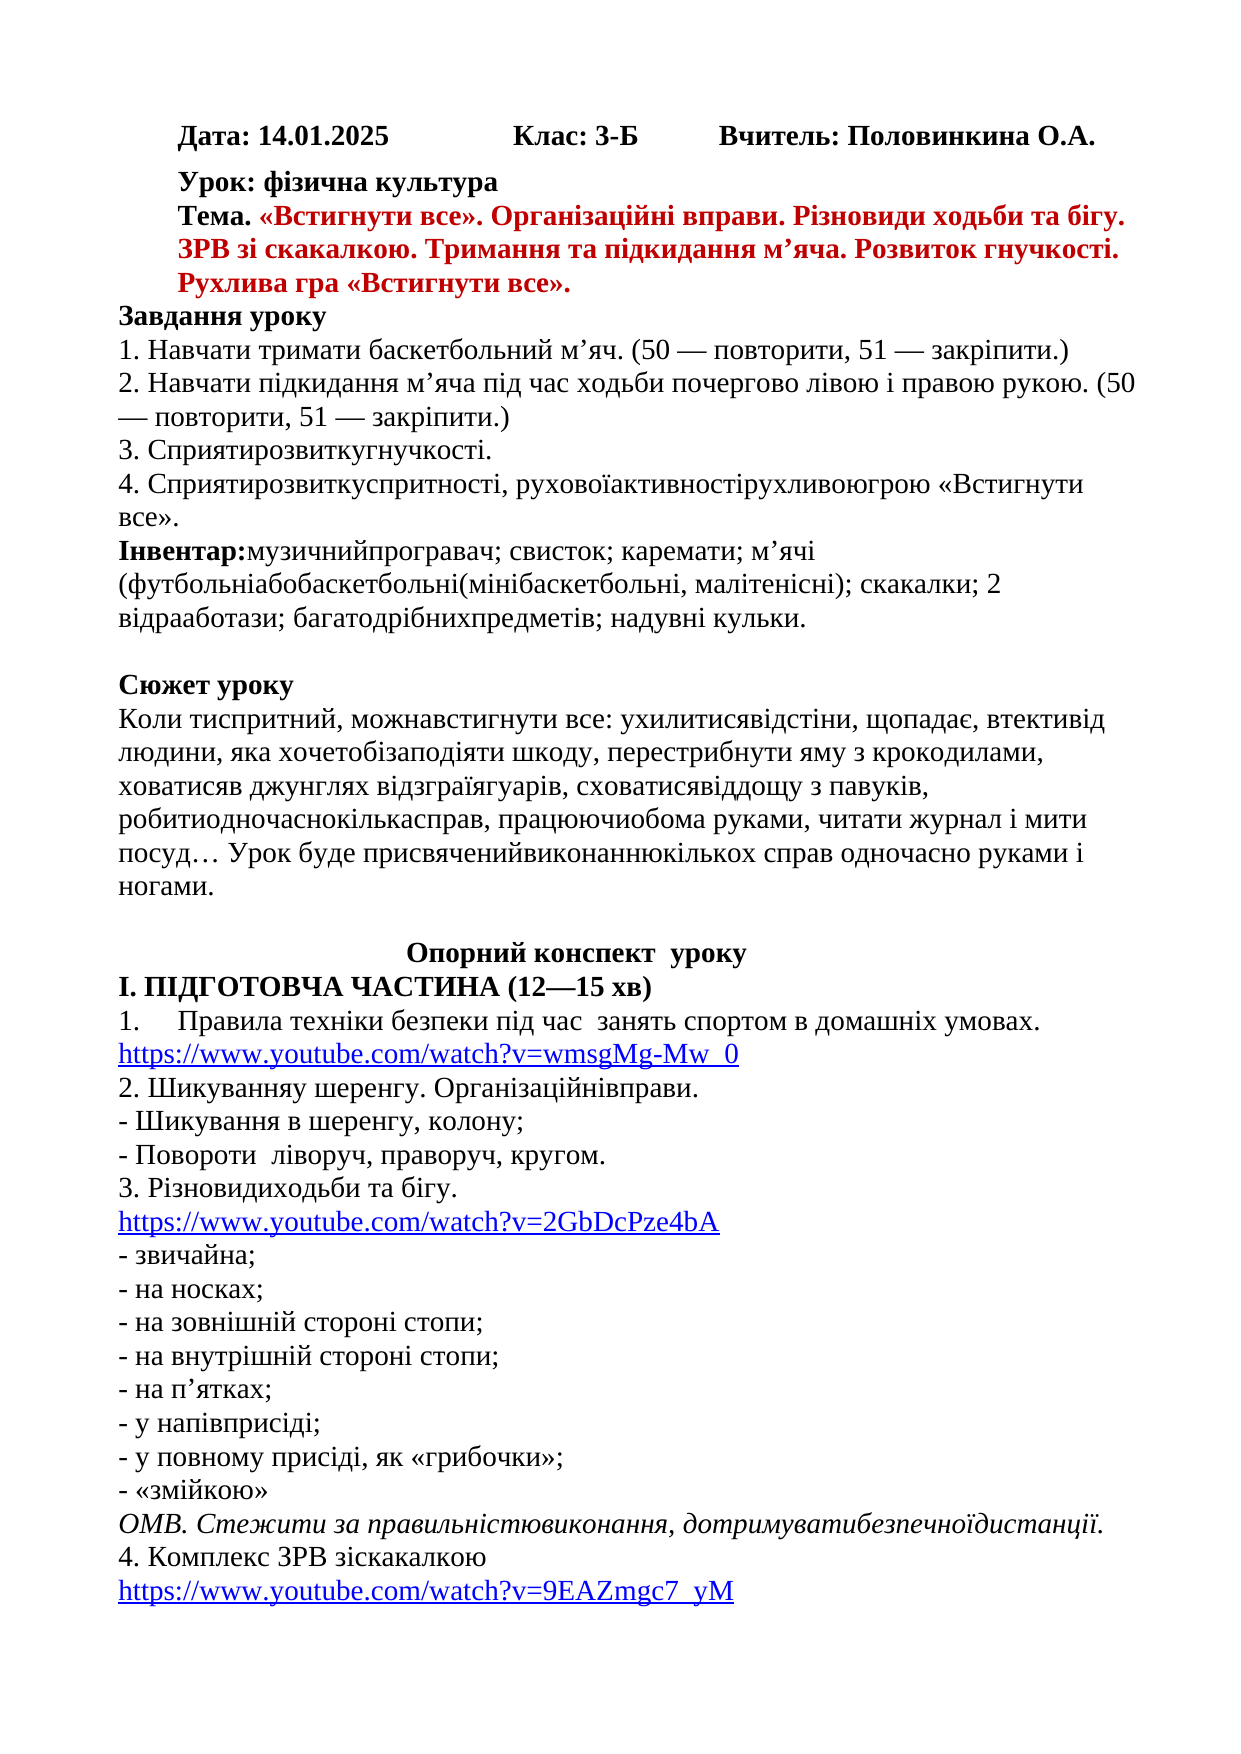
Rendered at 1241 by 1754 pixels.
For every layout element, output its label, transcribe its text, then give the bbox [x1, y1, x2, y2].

text https://www.youtube.com/watch?v=9EAZmgc7_yM [118, 1573, 1152, 1606]
text 3. Сприятирозвиткугнучкості. [118, 432, 1152, 466]
text - Повороти ліворуч, праворуч, кругом. [118, 1137, 1152, 1170]
text https://www.youtube.com/watch?v=wmsgMg-Mw_0 [118, 1036, 1152, 1070]
text - у повному присіді, як «грибочки»; [118, 1439, 1152, 1472]
text Сюжет уроку [118, 667, 1152, 701]
text І. ПІДГОТОВЧА ЧАСТИНА (12—15 хв) [118, 969, 1152, 1003]
text Інвентар:музичнийпрогравач; свисток; каремати; м’ячі (футбольніабобаскетбольні(мінібаскетбольні, малітенісні); скакалки; 2 відрааботази; багатодрібнихпредметів; надувні кульки. [118, 533, 1152, 634]
text ОМВ. Стежити за правильністювиконання, дотримуватибезпечноїдистанції. [118, 1506, 1152, 1539]
text 4. Комплекс ЗРВ зіскакалкою [118, 1539, 1152, 1573]
text https://www.youtube.com/watch?v=2GbDcPze4bA [118, 1204, 1152, 1237]
text 1. Навчати тримати баскетбольний м’яч. (50 — повторити, 51 — закріпити.) [118, 332, 1152, 365]
text - на носках; [118, 1271, 1152, 1304]
text - «змійкою» [118, 1472, 1152, 1506]
text - на п’ятках; [118, 1372, 1152, 1405]
text Завдання уроку [118, 298, 1152, 332]
text Тема. «Встигнути все». Організаційні вправи. Різновиди ходьби та бігу. ЗРВ зі скакалкою. Тримання та підкидання м’яча. Розвиток гнучкості. Рухлива гра «Встигнути все». [177, 198, 1152, 298]
text Опорний конспект уроку [266, 936, 1152, 969]
text Коли тиспритний, можнавстигнути все: ухилитисявідстіни, щопадає, втективід [118, 701, 1152, 734]
text - Шикування в шеренгу, колону; [118, 1103, 1152, 1137]
text - на внутрішній стороні стопи; [118, 1338, 1152, 1372]
text 3. Різновидиходьби та бігу. [118, 1170, 1152, 1204]
text людини, яка хочетобізаподіяти шкоду, перестрибнути яму з крокодилами, ховатисяв джунглях відзграїягуарів, сховатисявіддощу з павуків, робитиодночаснокількасправ, працюючиобома руками, читати журнал і мити посуд… Урок буде присвяченийвиконаннюкількох справ одночасно руками і ногами. [118, 734, 1152, 902]
text 2. Шикуванняу шеренгу. Організаційнівправи. [118, 1070, 1152, 1103]
text 4. Сприятирозвиткуспритності, руховоїактивностірухливоюгрою «Встигнути все». [118, 466, 1152, 533]
text 2. Навчати підкидання м’яча під час ходьби почергово лівою і правою рукою. (50 — повторити, 51 — закріпити.) [118, 365, 1152, 432]
text 1. Правила техніки безпеки під час занять спортом в домашніх умовах. [118, 1003, 1152, 1036]
text - у напівприсіді; [118, 1405, 1152, 1439]
text Урок: фізична культура [177, 164, 1152, 198]
text - на зовнішній стороні стопи; [118, 1304, 1152, 1338]
text - звичайна; [118, 1237, 1152, 1271]
text Дата: 14.01.2025 Клас: 3-Б Вчитель: Половинкина О.А. [177, 118, 1152, 152]
